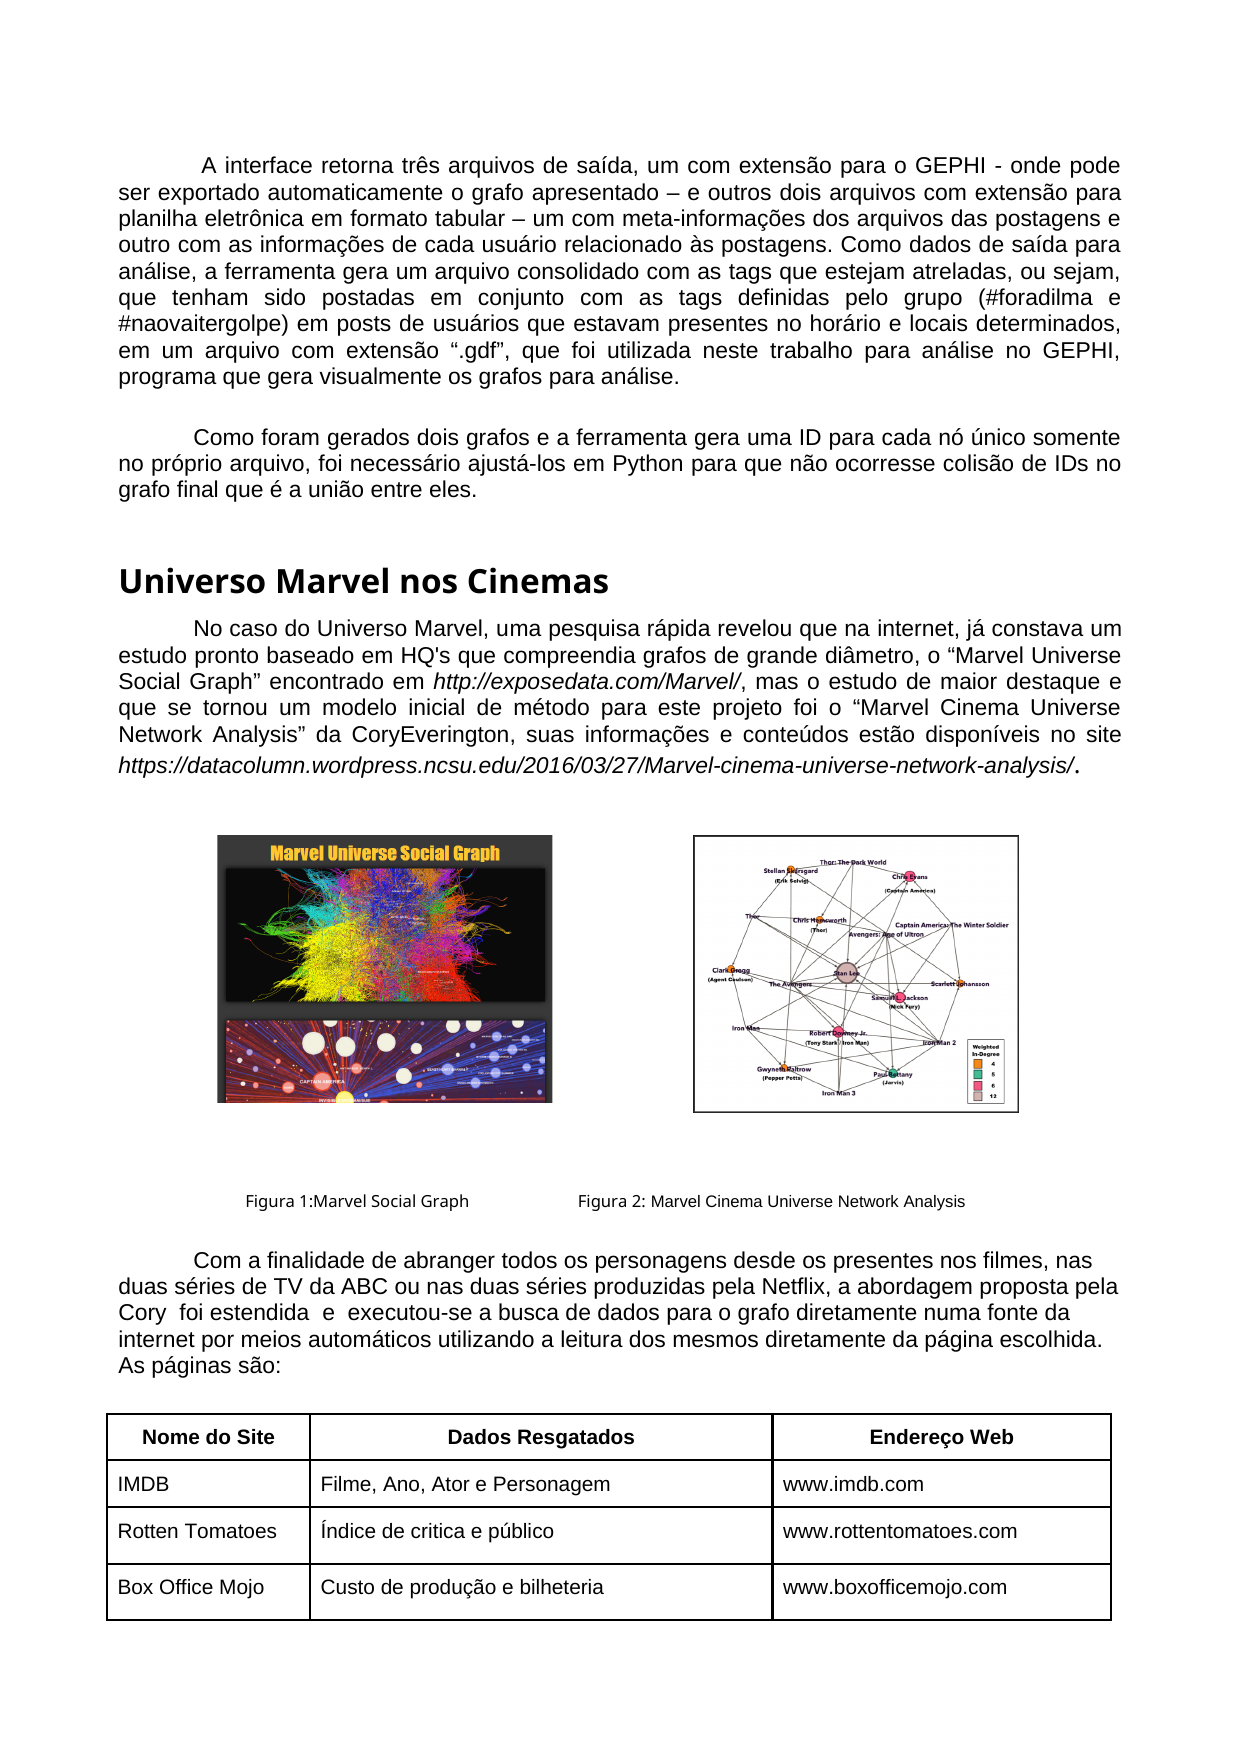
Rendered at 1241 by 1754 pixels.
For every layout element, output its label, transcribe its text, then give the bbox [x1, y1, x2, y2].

picture [217, 835, 553, 1103]
table_cell www.imdb.com [774, 1461, 1110, 1506]
table_header Nome do Site [108, 1415, 309, 1459]
table_cell Custo de produção e bilheteria [311, 1565, 771, 1619]
table_header Endereço Web [774, 1415, 1110, 1459]
text Com a finalidade de abranger todos os personagens desde os presentes nos filmes, nas duas séries de TV da ABC ou nas duas séries produzidas pela Netflix, a abordagem proposta pela Cory foi estendida e executou-se a busca de dados para o grafo diretamente numa fonte da internet por meios automáticos utilizando a leitura dos mesmos diretamente da página escolhida. As páginas são: [118, 1247, 1122, 1378]
table_cell Filme, Ano, Ator e Personagem [311, 1461, 771, 1506]
table_cell www.boxofficemojo.com [774, 1565, 1110, 1619]
text No caso do Universo Marvel, uma pesquisa rápida revelou que na internet, já constava um estudo pronto baseado em HQ's que compreendia grafos de grande diâmetro, o “Marvel Universe Social Graph” encontrado em http://exposedata.com/Marvel/, mas o estudo de maior destaque e que se tornou um modelo inicial de método para este projeto foi o “Marvel Cinema Universe Network Analysis” da CoryEverington, suas informações e conteúdos estão disponíveis no site https://datacolumn.wordpress.ncsu.edu/2016/03/27/Marvel-cinema-universe-network-analysis/. [118, 615, 1122, 781]
table_cell Box Office Mojo [108, 1565, 309, 1619]
subtitle Universo Marvel nos Cinemas [118, 557, 1122, 603]
text Como foram gerados dois grafos e a ferramenta gera uma ID para cada nó único somente no próprio arquivo, foi necessário ajustá-los em Python para que não ocorresse colisão de IDs no grafo final que é a união entre eles. [118, 423, 1122, 502]
table_cell Rotten Tomatoes [108, 1508, 309, 1562]
text Figura 1:Marvel Social Graph Figura 2: Marvel Cinema Universe Network Analysis [118, 1190, 1122, 1213]
text A interface retorna três arquivos de saída, um com extensão para o GEPHI - onde pode ser exportado automaticamente o grafo apresentado – e outros dois arquivos com extensão para planilha eletrônica em formato tabular – um com meta-informações dos arquivos das postagens e outro com as informações de cada usuário relacionado às postagens. Como dados de saída para análise, a ferramenta gera um arquivo consolidado com as tags que estejam atreladas, ou sejam, que tenham sido postadas em conjunto com as tags definidas pelo grupo (#foradilma e #naovaitergolpe) em posts de usuários que estavam presentes no horário e locais determinados, em um arquivo com extensão “.gdf”, que foi utilizada neste trabalho para análise no GEPHI, programa que gera visualmente os grafos para análise. [118, 152, 1122, 389]
picture [693, 835, 1019, 1113]
table_cell IMDB [108, 1461, 309, 1506]
table_cell www.rottentomatoes.com [774, 1508, 1110, 1562]
table_cell Índice de critica e público [311, 1508, 771, 1562]
table_header Dados Resgatados [311, 1415, 771, 1459]
